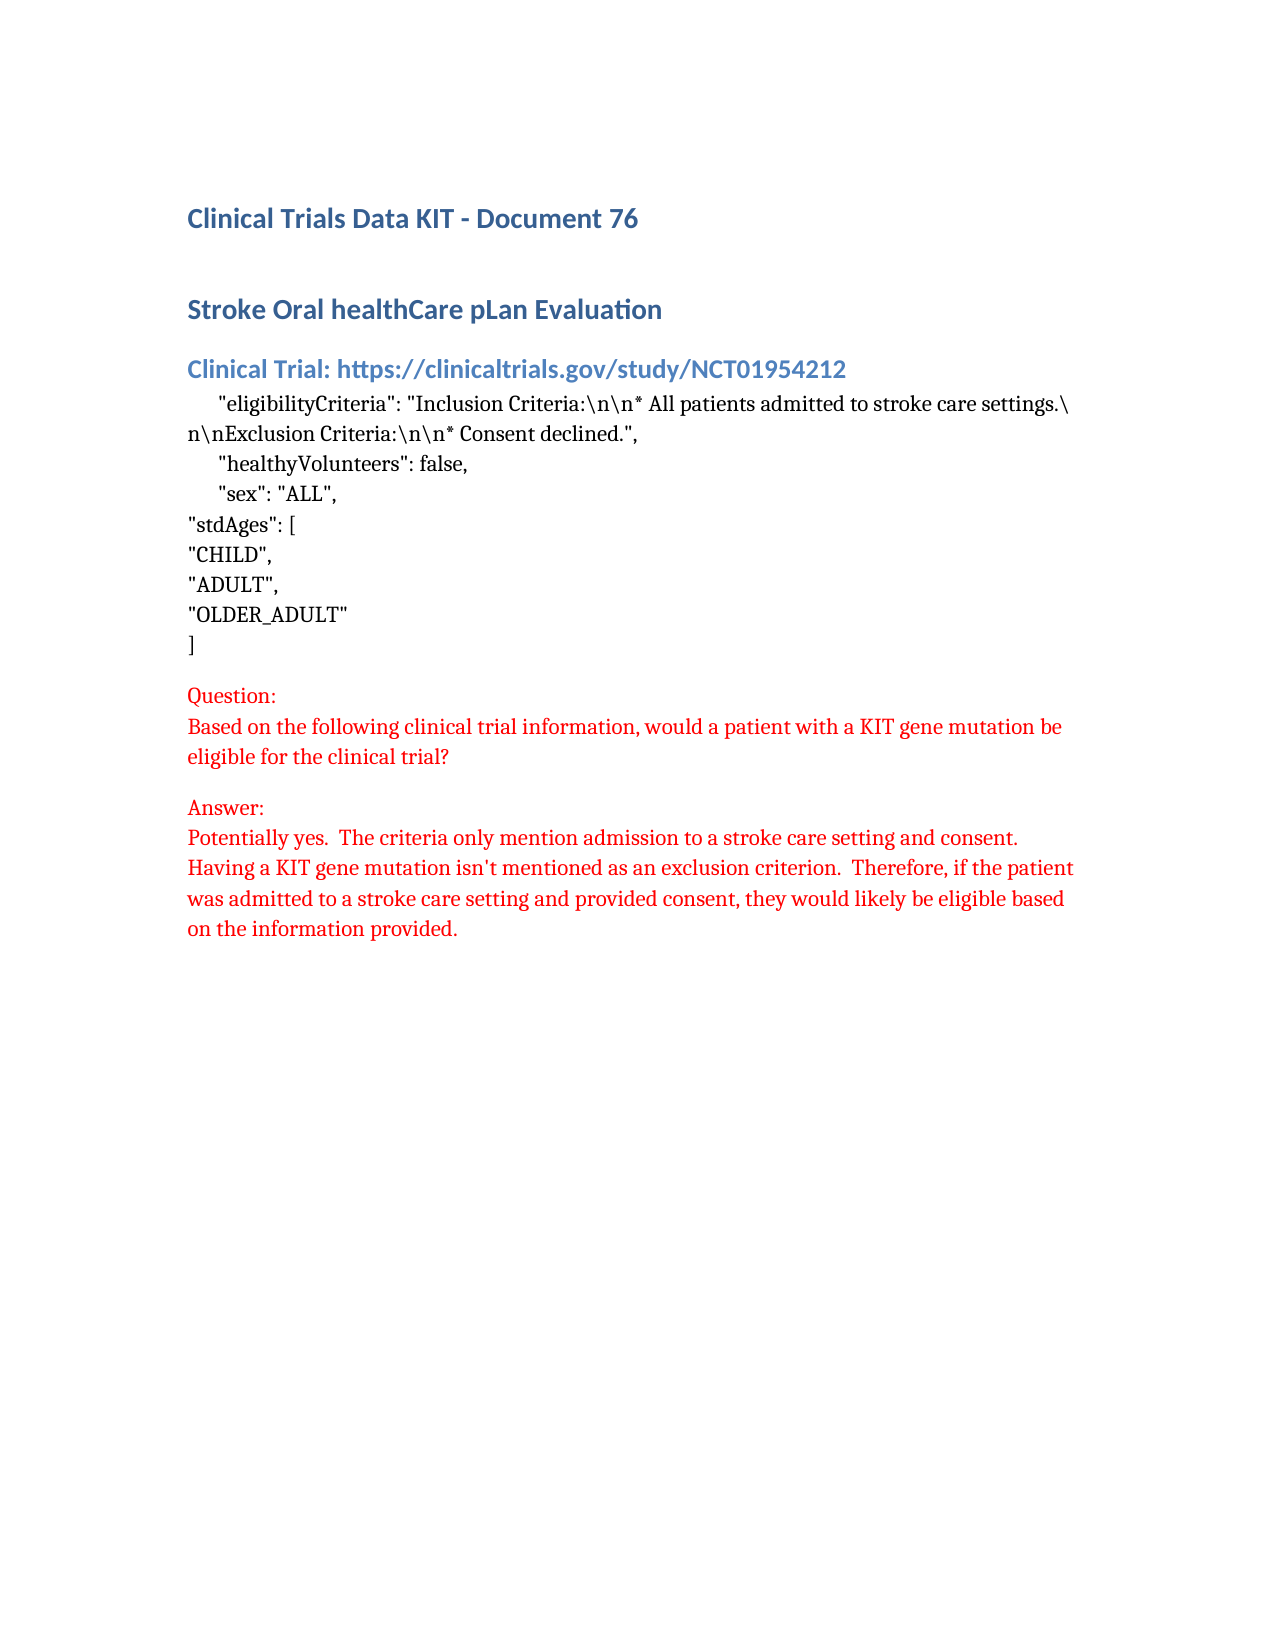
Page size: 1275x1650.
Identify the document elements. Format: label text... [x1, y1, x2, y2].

subtitle Stroke Oral healthCare pLan Evaluation [187, 291, 1087, 327]
text Question: Based on the following clinical trial information, would a patient with a KIT gene mutation be eligible for the clinical trial? [187, 683, 1087, 770]
subtitle Clinical Trials Data KIT - Document 76 [187, 200, 1087, 236]
text Answer: Potentially yes. The criteria only mention admission to a stroke care setting and consent. Having a KIT gene mutation isn't mentioned as an exclusion criterion. Therefore, if the patient was admitted to a stroke care setting and provided consent, they would likely be eligible based on the information provided. [187, 795, 1087, 972]
subtitle Clinical Trial: https://clinicaltrials.gov/study/NCT01954212 [187, 353, 1087, 386]
text "eligibilityCriteria": "Inclusion Criteria:\n\n* All patients admitted to stroke care settings.\n\nExclusion Criteria:\n\n* Consent declined.", "healthyVolunteers": false, "sex": "ALL", "stdAges": [ "CHILD", "ADULT", "OLDER_ADULT" ] [187, 391, 1087, 659]
